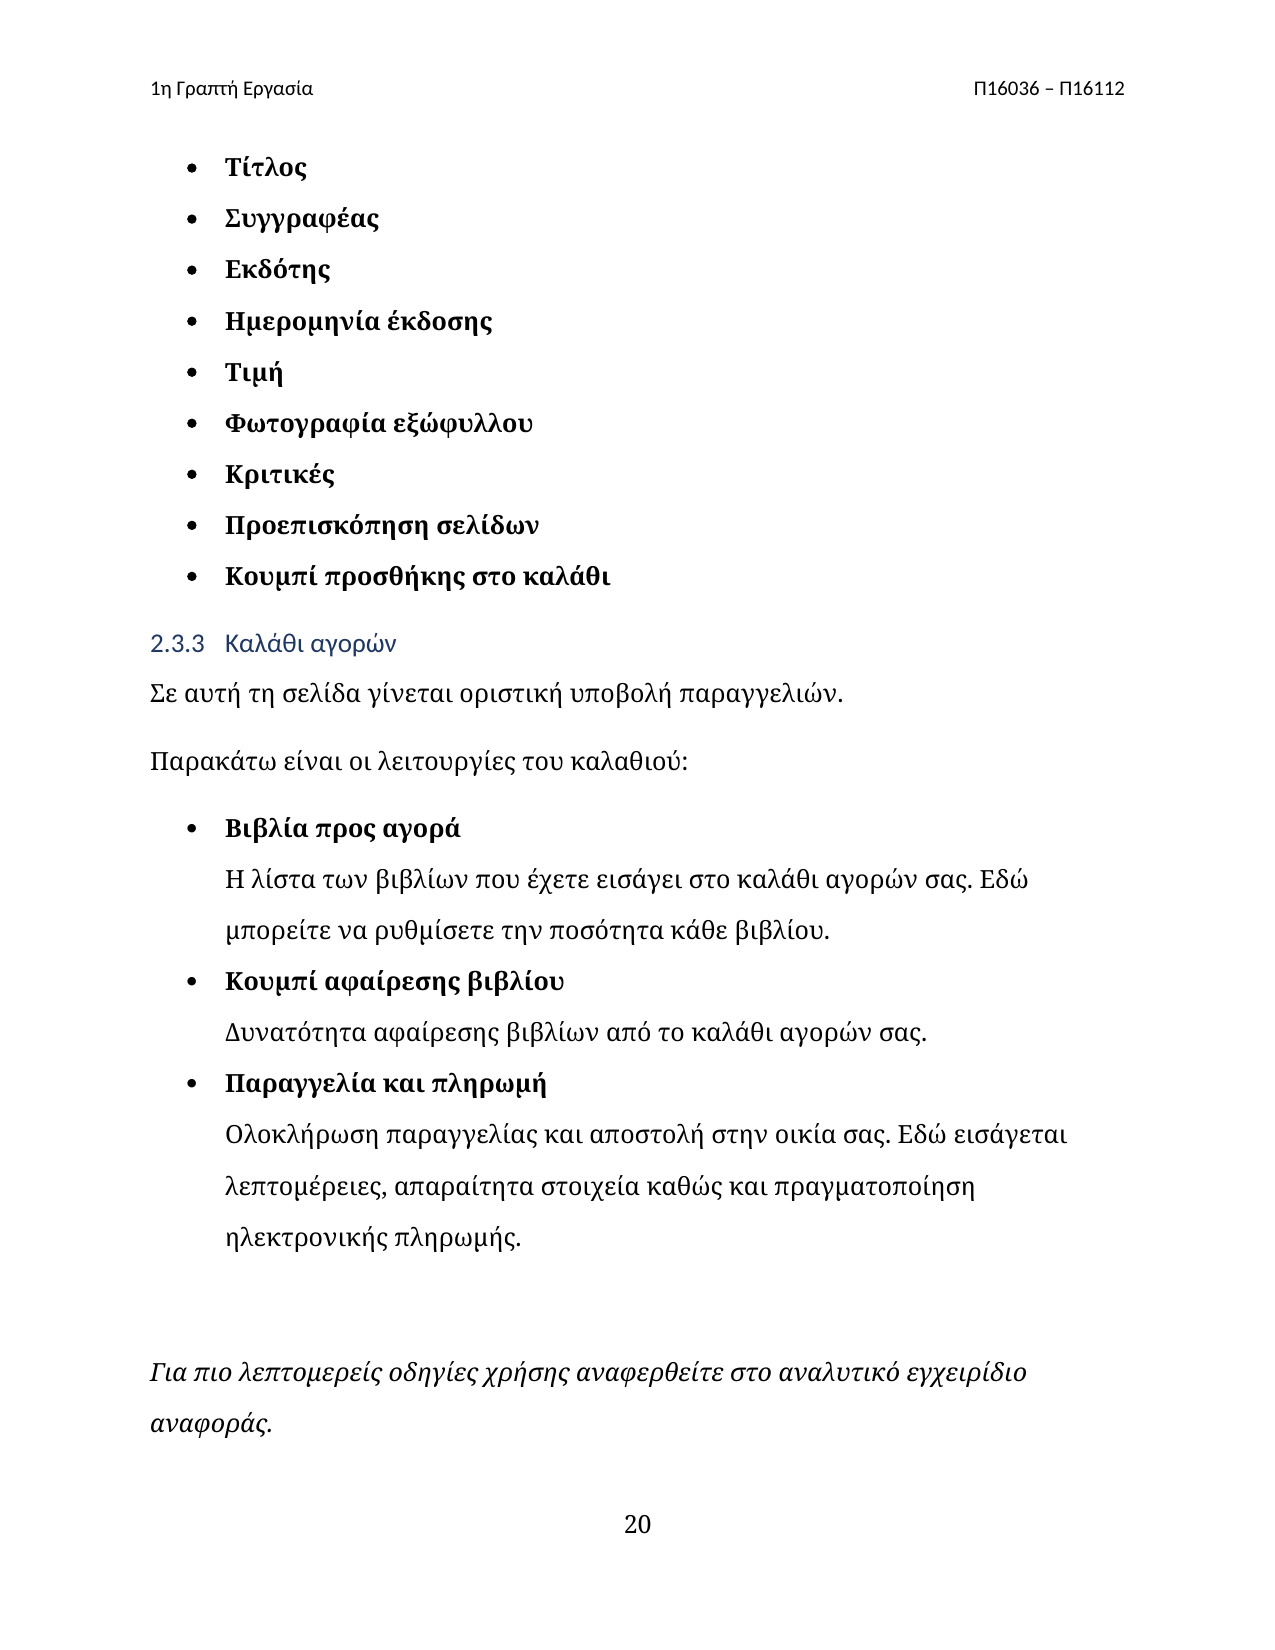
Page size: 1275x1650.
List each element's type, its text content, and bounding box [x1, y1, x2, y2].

text Παρακάτω είναι οι λειτουργίες του καλαθιού: [150, 743, 1125, 777]
list Τιμή [187, 354, 1125, 388]
list Παραγγελία και πληρωμή Ολοκλήρωση παραγγελίας και αποστολή στην οικία σας. Εδώ εισάγεται λεπτομέρειες, απαραίτητα στοιχεία καθώς και πραγματοποίηση ηλεκτρονικής πληρωμής. [187, 1066, 1125, 1253]
list Κουμπί αφαίρεσης βιβλίου Δυνατότητα αφαίρεσης βιβλίων από το καλάθι αγορών σας. [187, 964, 1125, 1049]
list Συγγραφέας [187, 201, 1125, 235]
list Τίτλος [187, 150, 1125, 184]
text Για πιο λεπτομερείς οδηγίες χρήσης αναφερθείτε στο αναλυτικό εγχειρίδιο αναφοράς. [150, 1355, 1125, 1440]
list Προεπισκόπηση σελίδων [187, 507, 1125, 541]
text Σε αυτή τη σελίδα γίνεται οριστική υποβολή παραγγελιών. [150, 676, 1125, 709]
subtitle Καλάθι αγορών [150, 626, 1125, 659]
list Ημερομηνία έκδοσης [187, 303, 1125, 337]
list Φωτογραφία εξώφυλλου [187, 405, 1125, 439]
list Εκδότης [187, 252, 1125, 286]
list Βιβλία προς αγορά Η λίστα των βιβλίων που έχετε εισάγει στο καλάθι αγορών σας. Εδώ μπορείτε να ρυθμίσετε την ποσότητα κάθε βιβλίου. [187, 811, 1125, 947]
list Κουμπί προσθήκης στο καλάθι [187, 558, 1125, 592]
list Κριτικές [187, 456, 1125, 490]
